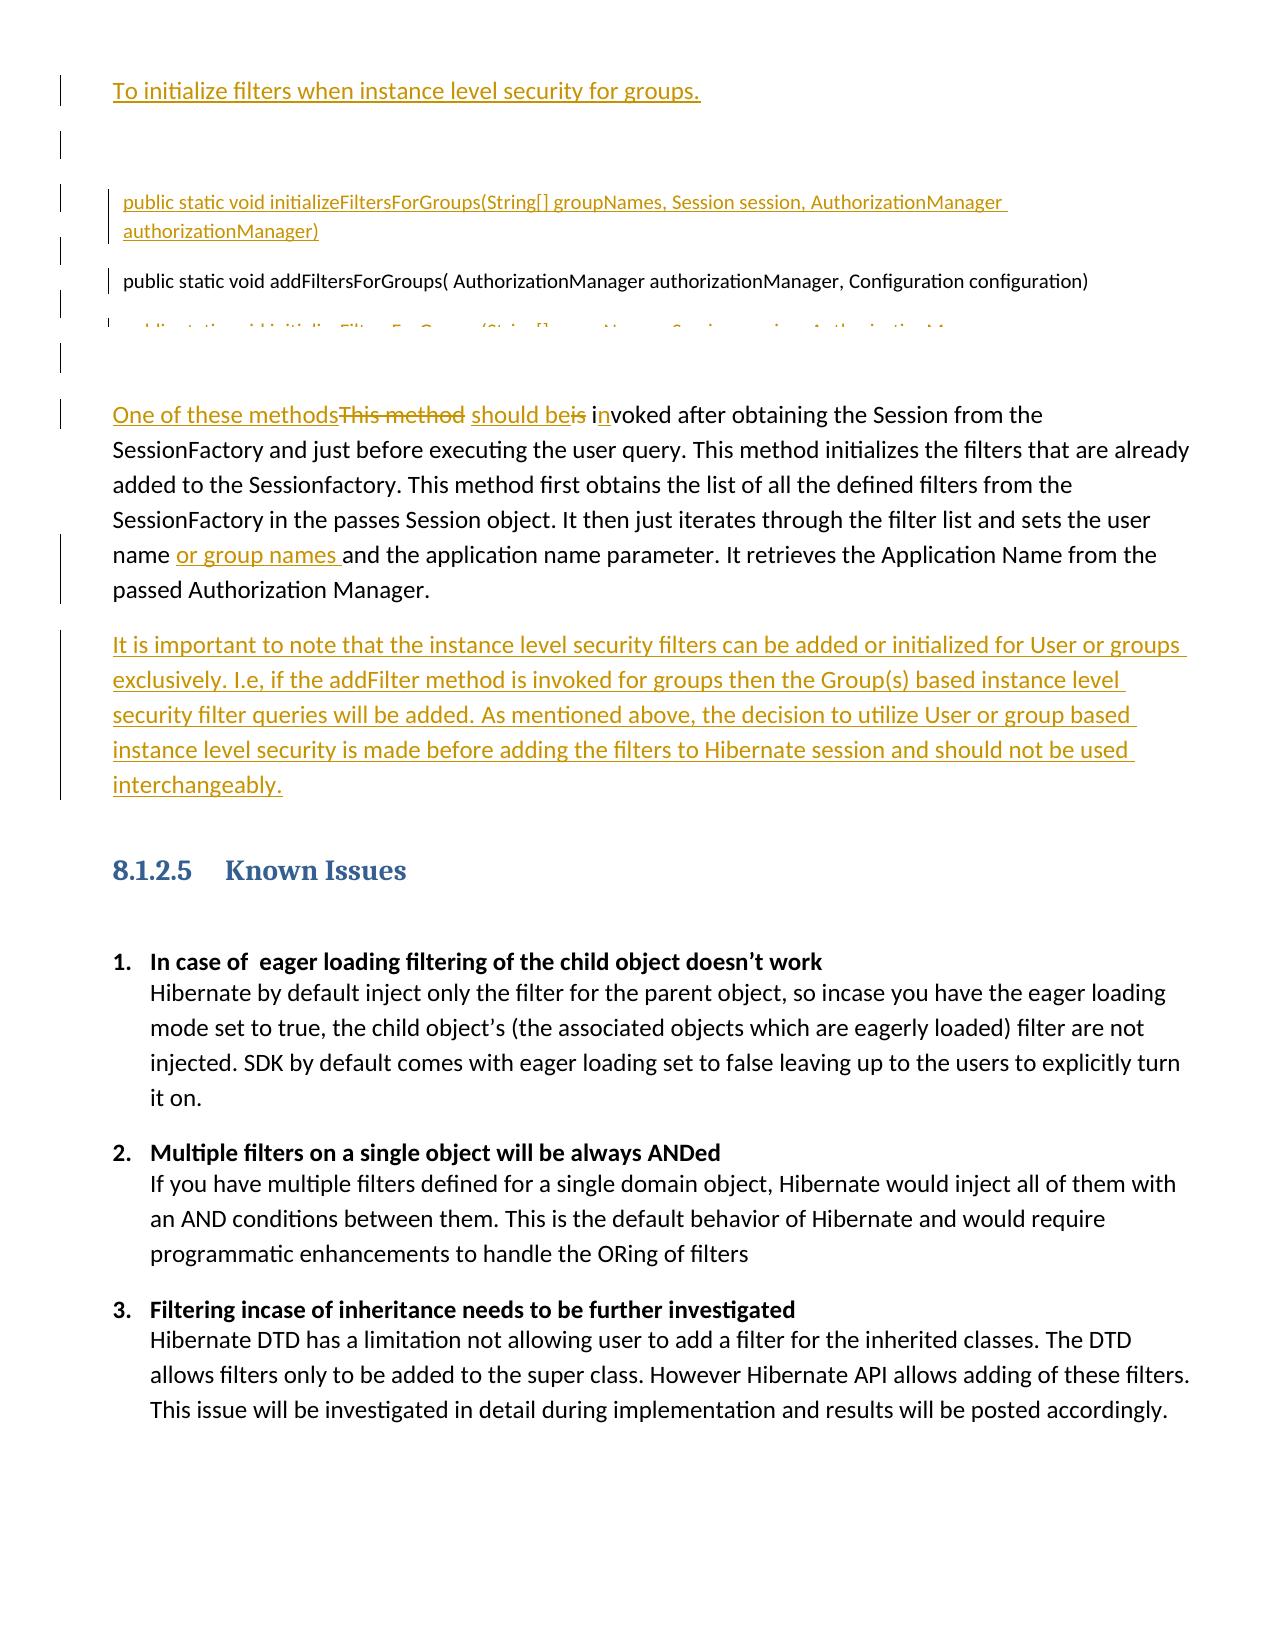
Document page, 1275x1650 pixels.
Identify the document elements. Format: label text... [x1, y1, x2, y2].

subtitle Known Issues [112, 854, 1200, 888]
list In case of eager loading filtering of the child object doesn’t work [112, 946, 1200, 977]
text ivoked after obtaining the Session from the SessionFactory and just before executing the user query. This method initializes the filters that are already added to the Sessionfactory. This method first obtains the list of all the defined filters from the SessionFactory in the passes Session object. It then just iterates through the filter list and sets the user name and the application name parameter. It retrieves the Application Name from the passed Authorization Manager. [112, 399, 1200, 604]
text Hibernate DTD has a limitation not allowing user to add a filter for the inherited classes. The DTD allows filters only to be added to the super class. However Hibernate API allows adding of these filters. This issue will be investigated in detail during implementation and results will be posted accordingly. [150, 1324, 1200, 1425]
text Hibernate by default inject only the filter for the parent object, so incase you have the eager loading mode set to true, the child object’s (the associated objects which are eagerly loaded) filter are not injected. SDK by default comes with eager loading set to false leaving up to the users to explicitly turn it on. [150, 977, 1200, 1112]
list Multiple filters on a single object will be always ANDed [112, 1137, 1200, 1168]
text If you have multiple filters defined for a single domain object, Hibernate would inject all of them with an AND conditions between them. This is the default behavior of Hibernate and would require programmatic enhancements to handle the ORing of filters [150, 1168, 1200, 1268]
list Filtering incase of inheritance needs to be further investigated [112, 1294, 1200, 1324]
